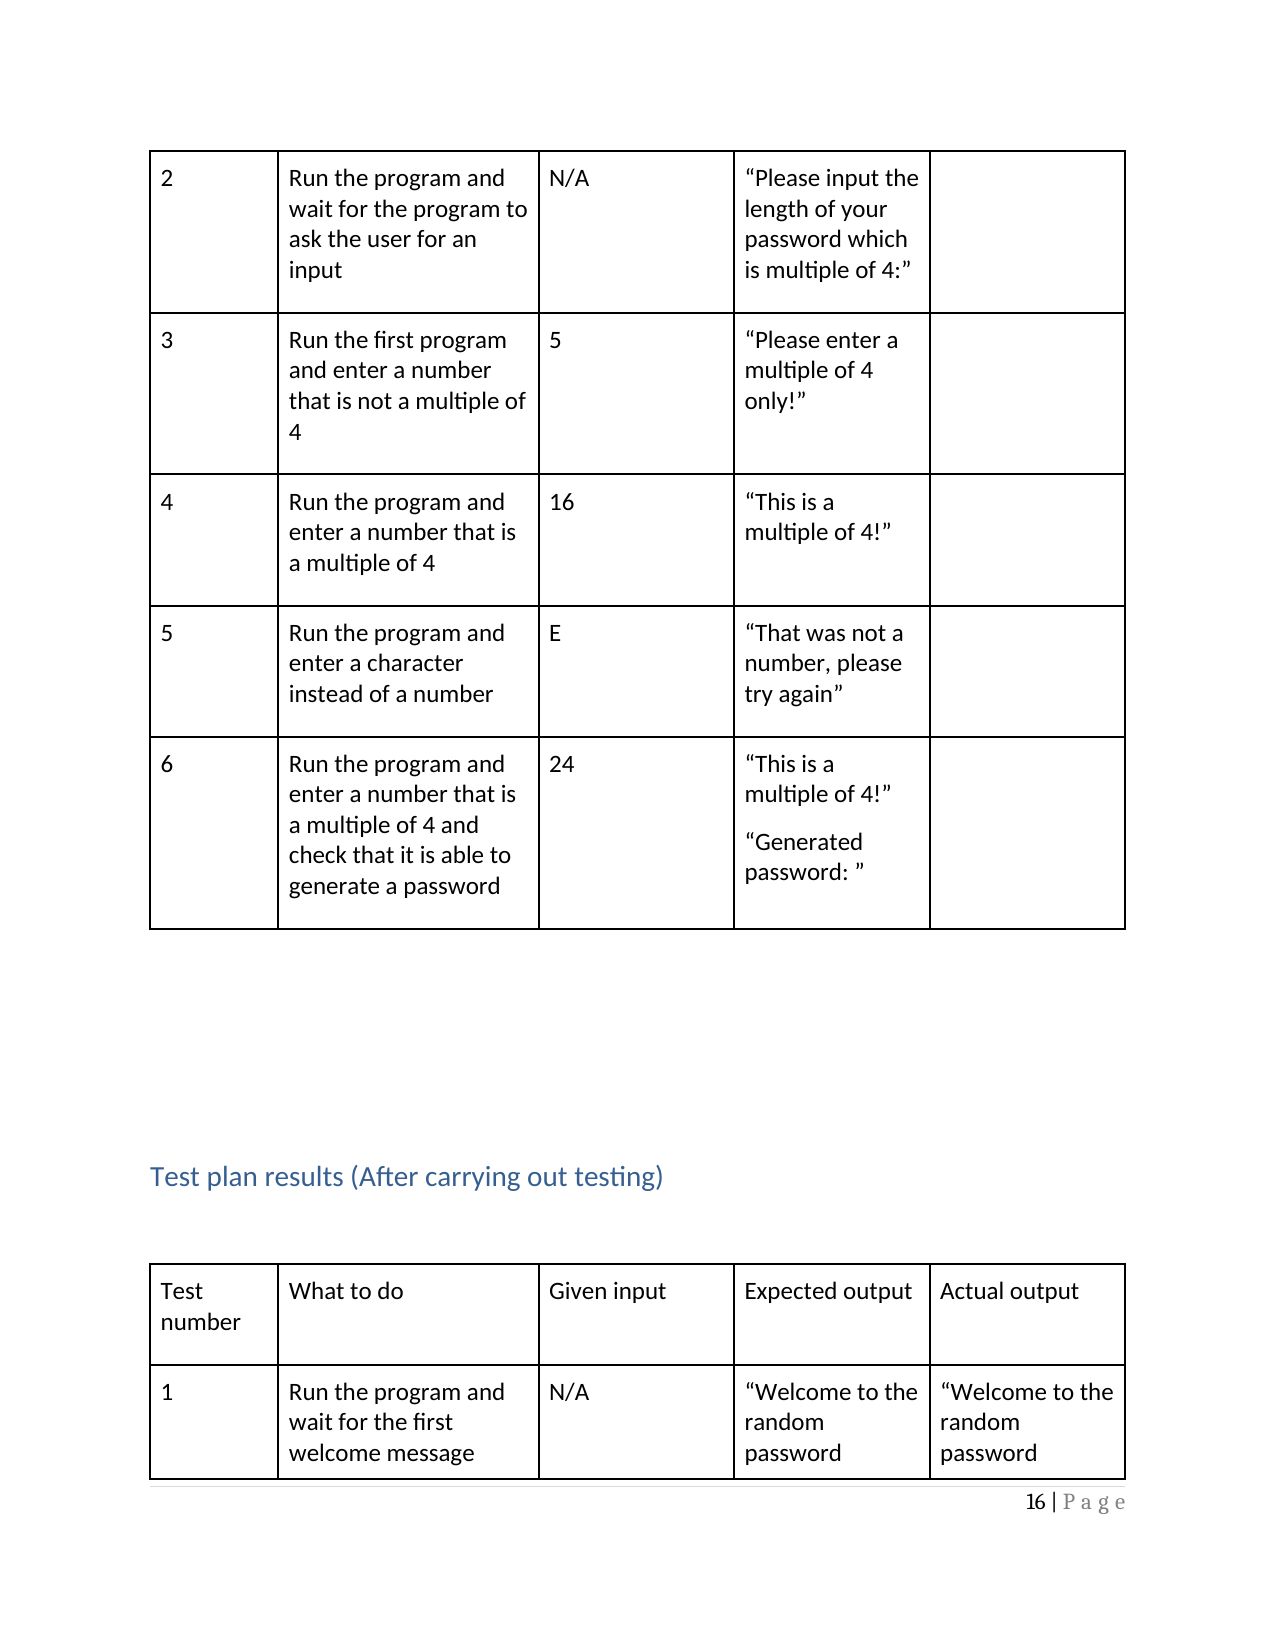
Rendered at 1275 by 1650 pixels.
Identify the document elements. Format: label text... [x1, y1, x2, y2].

text Test plan results (After carrying out testing) [150, 930, 1125, 1194]
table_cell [279, 1366, 538, 1478]
table_header Expected output [735, 1265, 929, 1363]
table_cell Run the program and enter a number that is a multiple of 4 [279, 475, 538, 604]
table_cell 4 [151, 475, 277, 604]
table_cell Run the program and enter a character instead of a number [279, 607, 538, 736]
table_cell [931, 152, 1124, 312]
table_cell “This is a multiple of 4!” “Generated password: ” [735, 738, 929, 928]
table_header Given input [540, 1265, 733, 1363]
table_cell [931, 314, 1124, 473]
table_cell E [540, 607, 733, 736]
table_cell 3 [151, 314, 277, 473]
table_header What to do [279, 1265, 538, 1363]
table_cell “Please input the length of your password which is multiple of 4:” [735, 152, 929, 312]
table_cell “Please enter a multiple of 4 only!” [735, 314, 929, 473]
table_cell Run the program and enter a number that is a multiple of 4 and check that it is able to generate a password [279, 738, 538, 928]
table_cell N/A [540, 152, 733, 312]
table_cell 16 [540, 475, 733, 604]
table_cell 1 [151, 1366, 277, 1478]
table_cell 5 [540, 314, 733, 473]
table_cell [931, 607, 1124, 736]
table_header Actual output [931, 1265, 1124, 1363]
table_cell “This is a multiple of 4!” [735, 475, 929, 604]
table_cell N/A [540, 1366, 733, 1478]
table_cell 6 [151, 738, 277, 928]
table_cell 24 [540, 738, 733, 928]
table_cell [931, 475, 1124, 604]
table_cell Run the program and wait for the program to ask the user for an input [279, 152, 538, 312]
table_cell [931, 738, 1124, 928]
table_cell 2 [151, 152, 277, 312]
table_cell “That was not a number, please try again” [735, 607, 929, 736]
table_cell Run the first program and enter a number that is not a multiple of 4 [279, 314, 538, 473]
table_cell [735, 1366, 929, 1478]
table_cell 5 [151, 607, 277, 736]
table_header Test number [151, 1265, 277, 1363]
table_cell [931, 1366, 1124, 1478]
